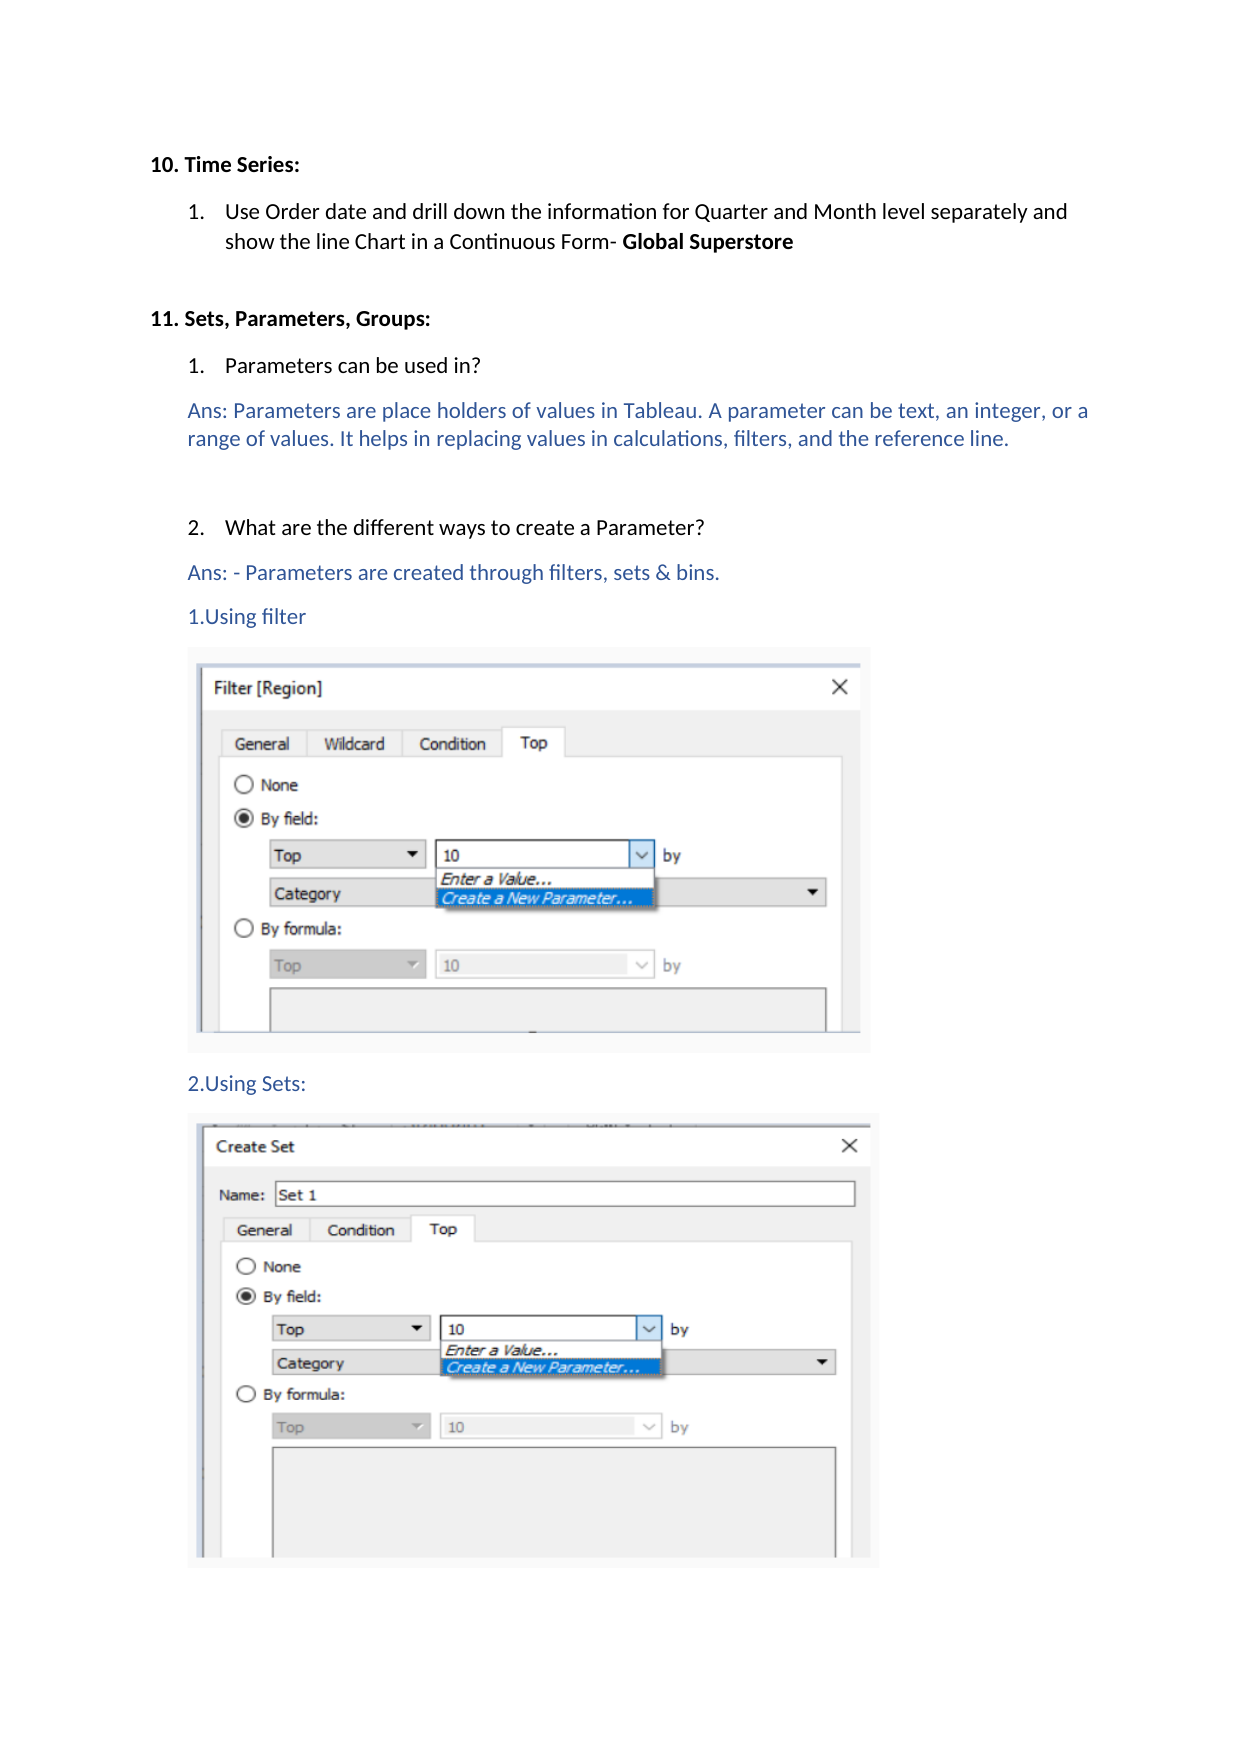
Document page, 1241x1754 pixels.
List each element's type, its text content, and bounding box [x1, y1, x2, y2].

text 11. Sets, Parameters, Groups: [150, 304, 1090, 332]
text Ans: Parameters are place holders of values in Tableau. A parameter can be text, an integer, or a range of values. It helps in replacing values in calculations, filters, and the reference line. [187, 396, 1090, 452]
list Use Order date and drill down the information for Quarter and Month level separately and show the line Chart in a Continuous Form- Global Superstore [187, 197, 1090, 255]
picture [187, 1113, 880, 1568]
list What are the different ways to create a Parameter? [187, 513, 1090, 541]
picture [187, 647, 871, 1053]
text 1.Using filter [187, 602, 1090, 631]
text 2.Using Sets: [187, 1069, 1090, 1097]
list Parameters can be used in? [187, 351, 1090, 379]
text 10. Time Series: [150, 150, 1090, 178]
text Ans: - Parameters are created through filters, sets & bins. [187, 558, 1090, 586]
